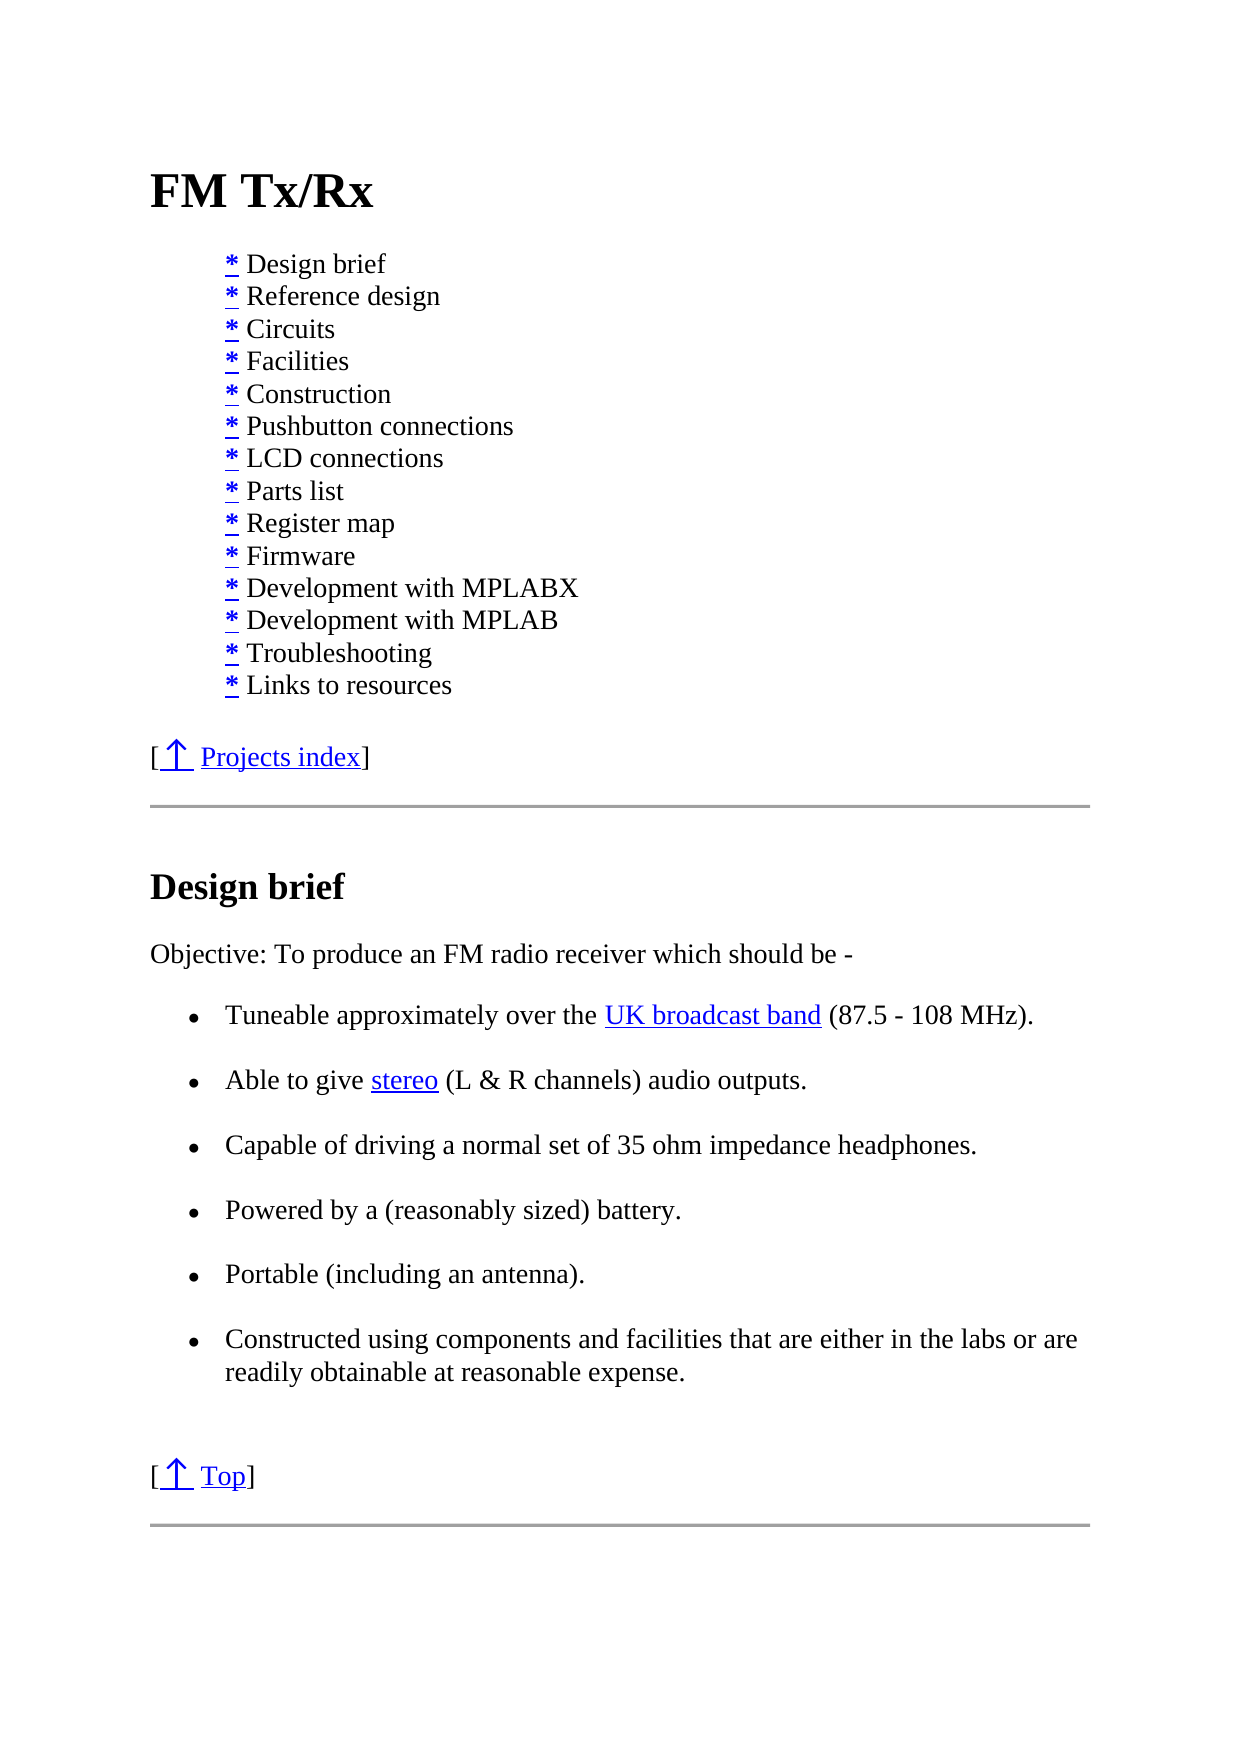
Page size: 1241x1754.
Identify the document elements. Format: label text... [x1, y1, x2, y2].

text * Construction [225, 377, 1090, 409]
list Able to give stereo (L & R channels) audio outputs. [187, 1063, 1090, 1128]
text * Pushbutton connections [225, 409, 1090, 441]
text * Firmware [225, 539, 1090, 571]
text * Troubleshooting [225, 636, 1090, 668]
list Capable of driving a normal set of 35 ohm impedance headphones. [187, 1128, 1090, 1193]
text [↑ Projects index] [150, 730, 1090, 776]
text Objective: To produce an FM radio receiver which should be - [150, 937, 1090, 969]
text FM Tx/Rx [150, 160, 1090, 218]
text * Circuits [225, 312, 1090, 344]
text * Register map [225, 506, 1090, 539]
text * Design brief [225, 247, 1090, 279]
text * Parts list [225, 474, 1090, 506]
text [↑ Top] [150, 1449, 1090, 1494]
text * Facilities [225, 344, 1090, 377]
text * Development with MPLABX [225, 571, 1090, 603]
text * Links to resources [225, 668, 1090, 701]
text * Reference design [225, 279, 1090, 312]
list Constructed using components and facilities that are either in the labs or are readily obtainable at reasonable expense. [187, 1322, 1090, 1419]
text * LCD connections [225, 441, 1090, 474]
list Powered by a (reasonably sized) battery. [187, 1193, 1090, 1257]
text Design brief [150, 864, 1090, 908]
list Portable (including an antenna). [187, 1257, 1090, 1322]
text * Development with MPLAB [225, 603, 1090, 636]
list Tuneable approximately over the UK broadcast band (87.5 - 108 MHz). [187, 998, 1090, 1063]
